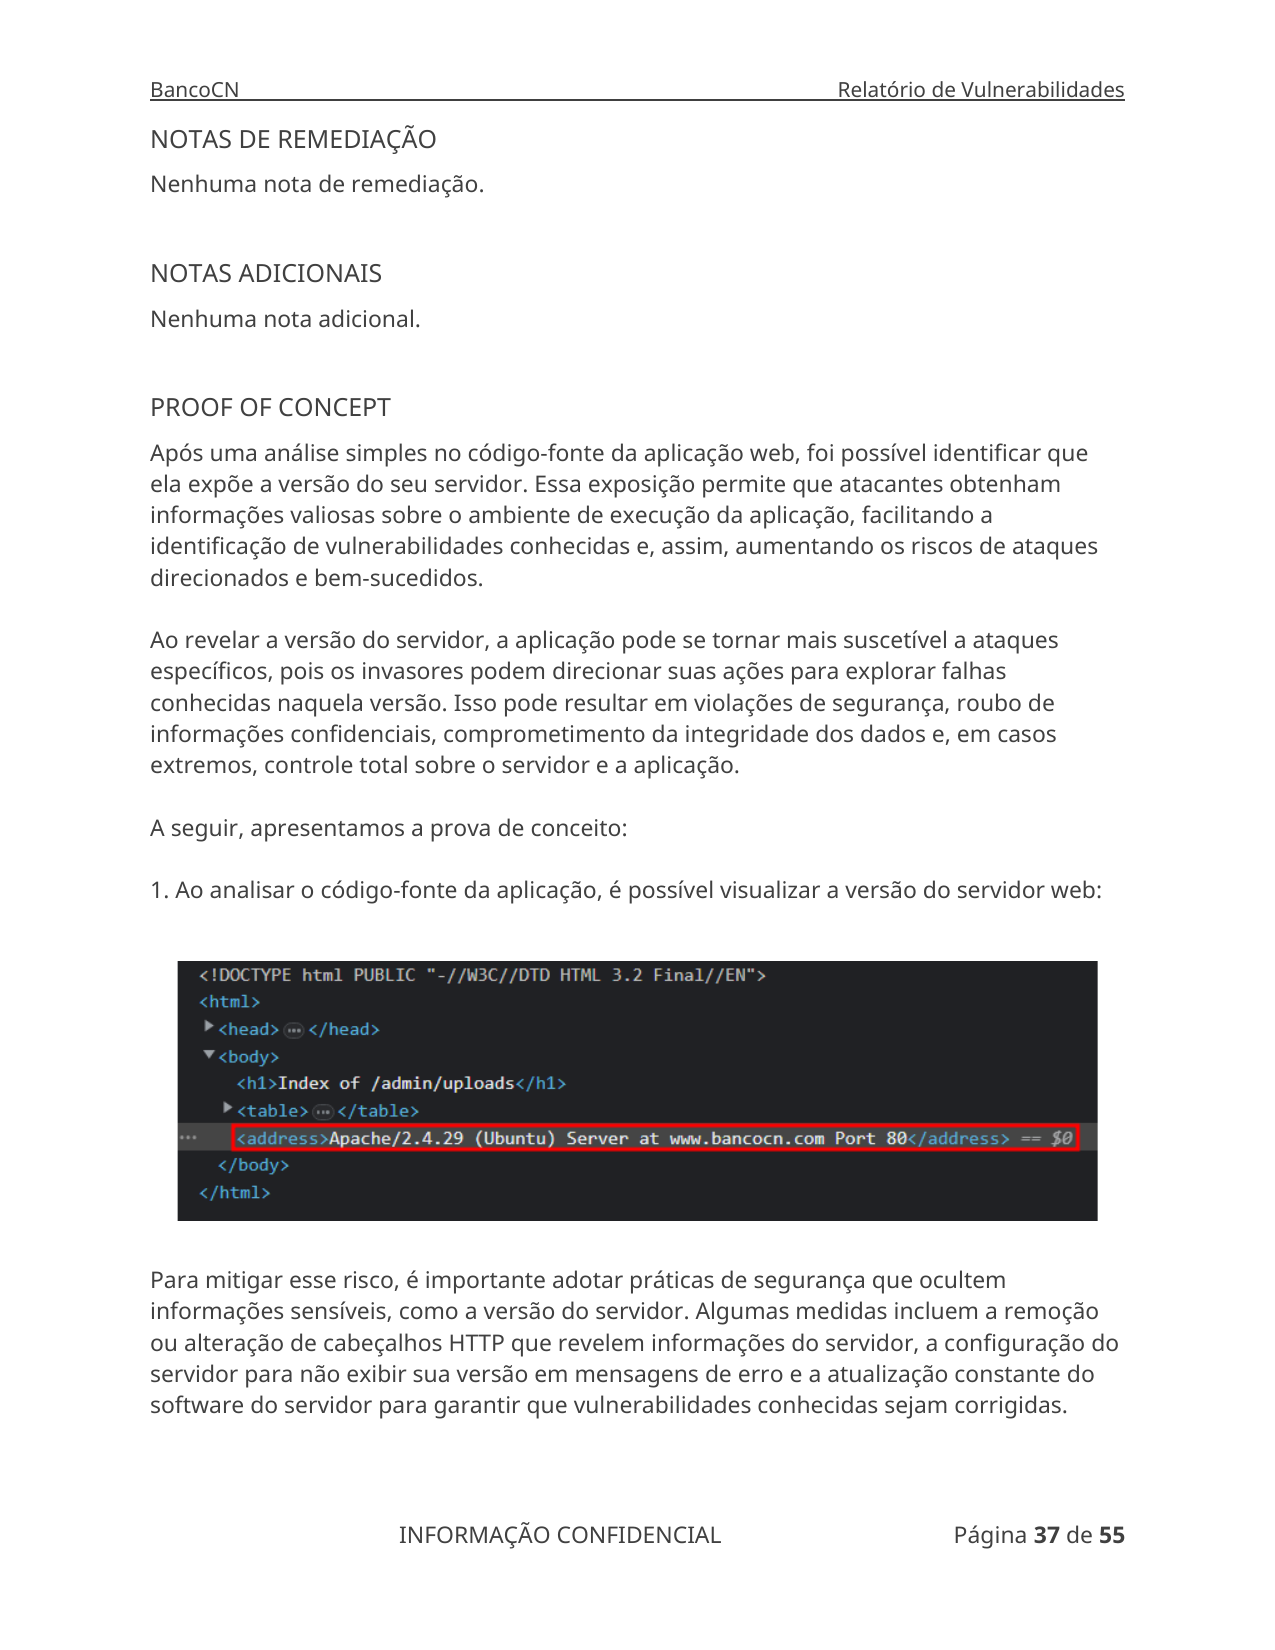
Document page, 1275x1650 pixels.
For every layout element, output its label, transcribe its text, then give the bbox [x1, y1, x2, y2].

text Após uma análise simples no código-fonte da aplicação web, foi possível identificar que ela expõe a versão do seu servidor. Essa exposição permite que atacantes obtenham informações valiosas sobre o ambiente de execução da aplicação, facilitando a identificação de vulnerabilidades conhecidas e, assim, aumentando os riscos de ataques direcionados e bem-sucedidos. Ao revelar a versão do servidor, a aplicação pode se tornar mais suscetível a ataques específicos, pois os invasores podem direcionar suas ações para explorar falhas conhecidas naquela versão. Isso pode resultar em violações de segurança, roubo de informações confidenciais, comprometimento da integridade dos dados e, em casos extremos, controle total sobre o servidor e a aplicação. A seguir, apresentamos a prova de conceito: 1. Ao analisar o código-fonte da aplicação, é possível visualizar a versão do servidor web: [150, 437, 1125, 905]
text NOTAS ADICIONAIS [150, 256, 1125, 290]
picture [177, 961, 1098, 1221]
text Para mitigar esse risco, é importante adotar práticas de segurança que ocultem informações sensíveis, como a versão do servidor. Algumas medidas incluem a remoção ou alteração de cabeçalhos HTTP que revelem informações do servidor, a configuração do servidor para não exibir sua versão em mensagens de erro e a atualização constante do software do servidor para garantir que vulnerabilidades conhecidas sejam corrigidas. [150, 1264, 1125, 1452]
text NOTAS DE REMEDIAÇÃO [150, 122, 1125, 156]
text Nenhuma nota de remediação. [150, 168, 1125, 200]
text PROOF OF CONCEPT [150, 390, 1125, 424]
text Nenhuma nota adicional. [150, 302, 1125, 334]
